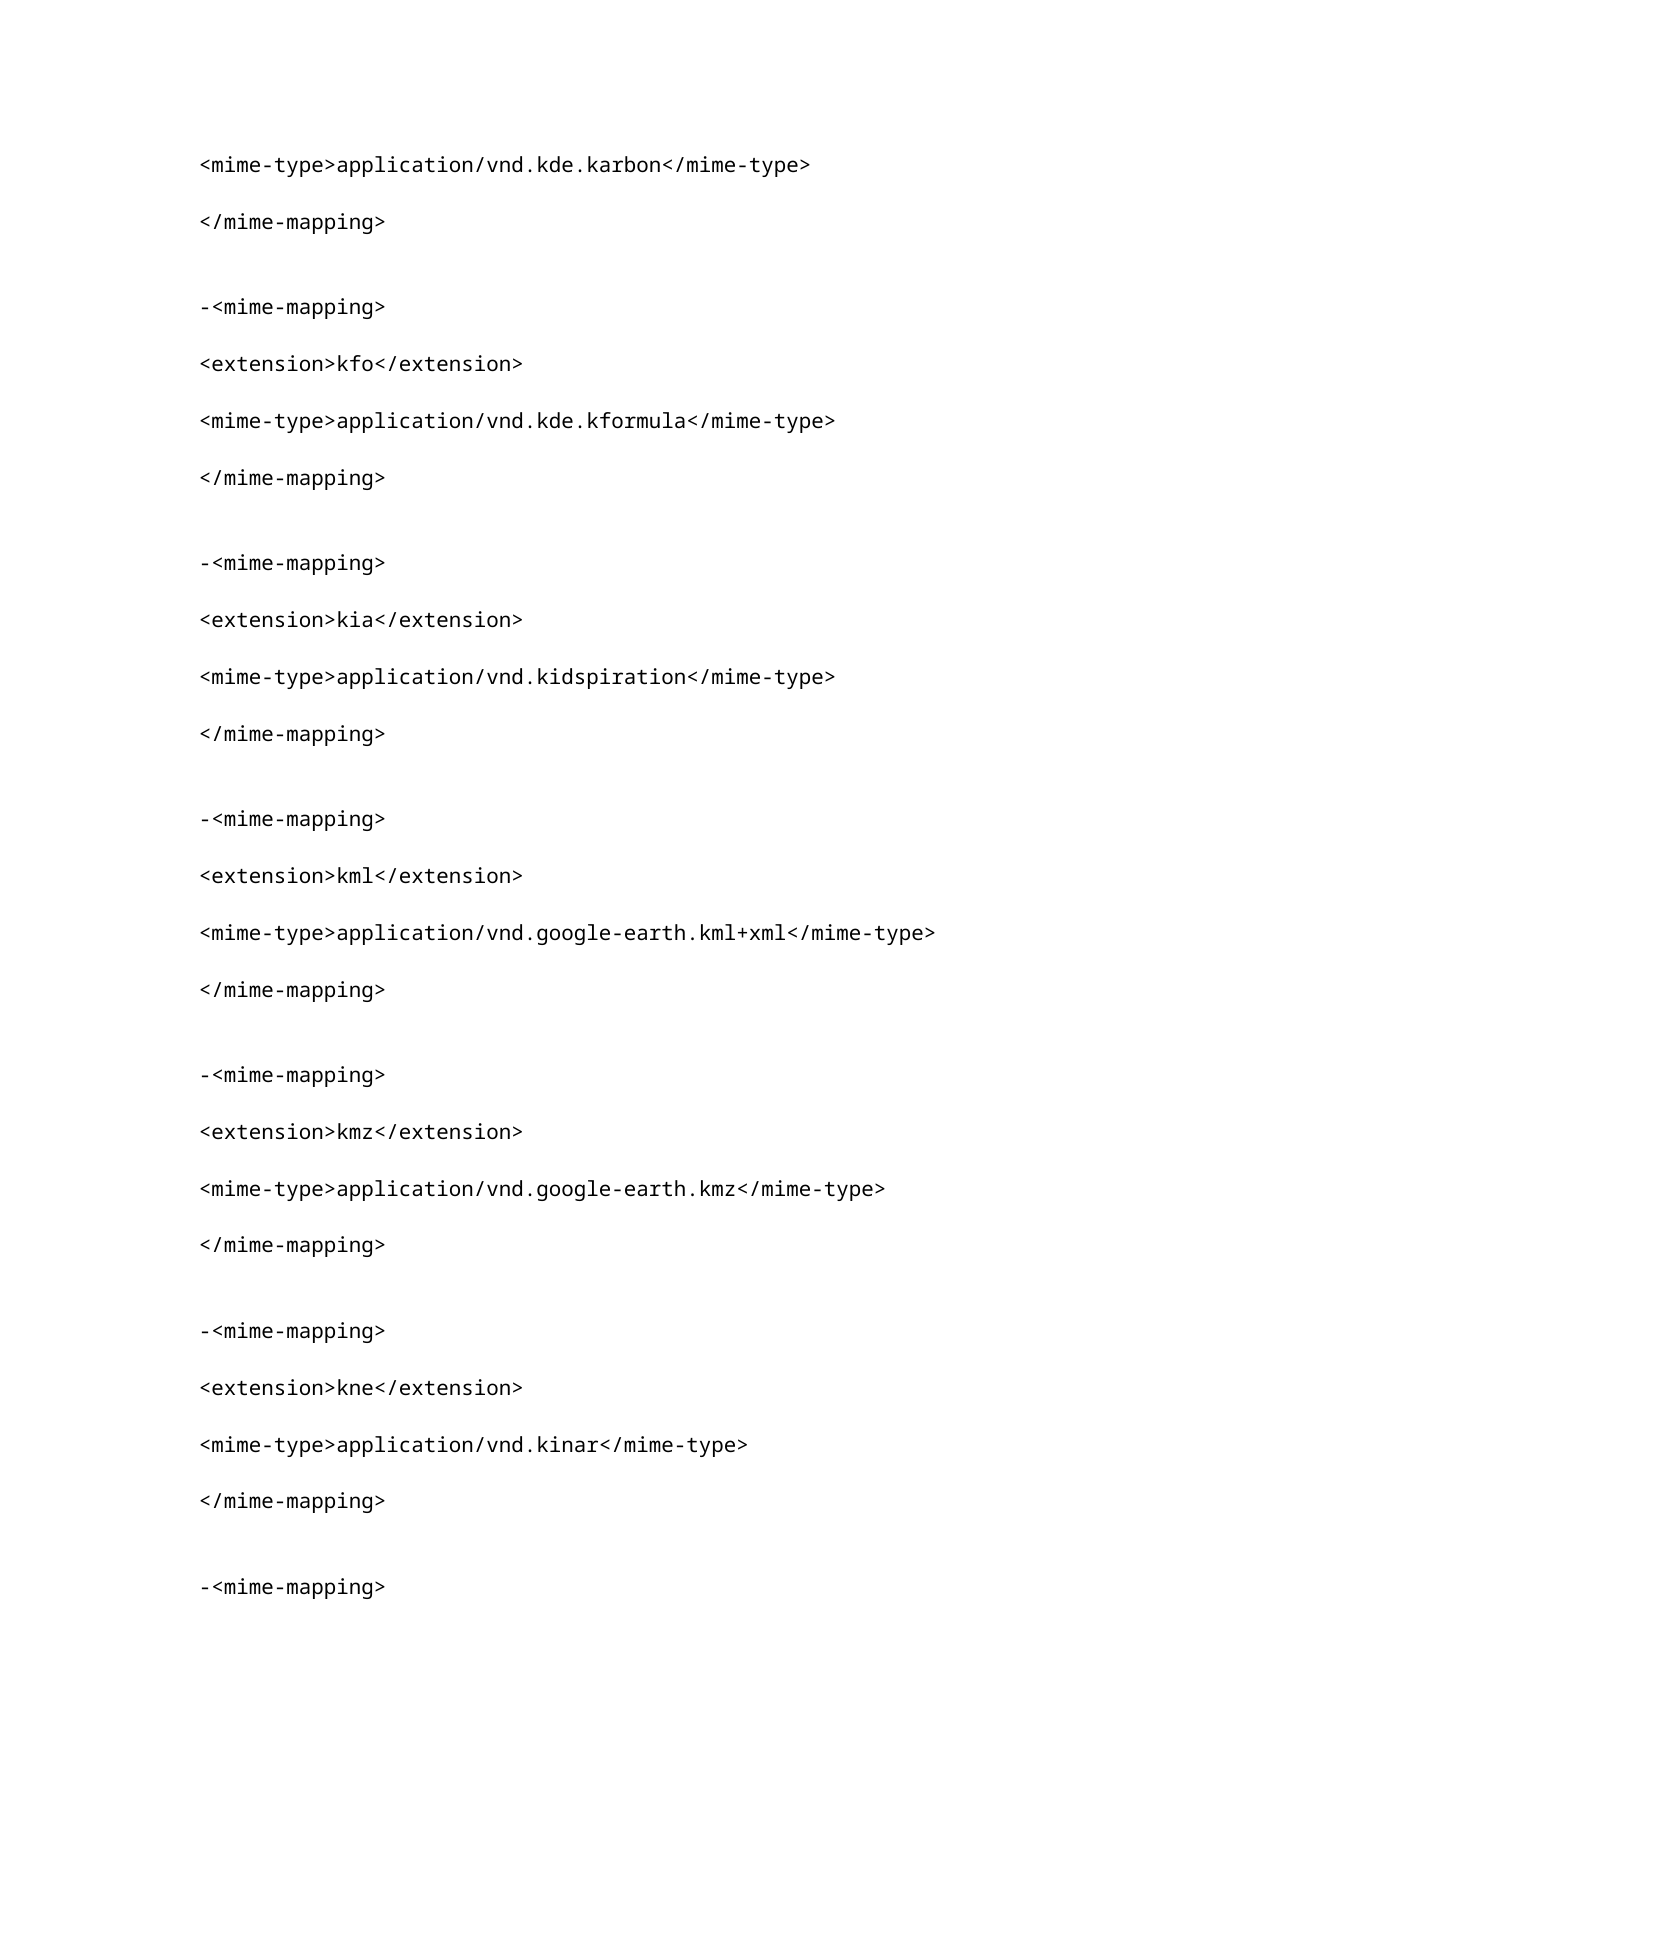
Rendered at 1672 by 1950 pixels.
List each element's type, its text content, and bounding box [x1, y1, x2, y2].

text <extension>kfo</extension> [198, 349, 1473, 377]
text -<mime-mapping> [198, 548, 1473, 577]
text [198, 1430, 1473, 1458]
text <mime-type>application/vnd.google-earth.kml+xml</mime-type> [198, 918, 1473, 946]
text </mime-mapping> [198, 463, 1473, 491]
text <mime-type>application/vnd.kde.kformula</mime-type> [198, 406, 1473, 434]
text <extension>kml</extension> [198, 861, 1473, 889]
text -<mime-mapping> [198, 1316, 1473, 1344]
text <extension>kia</extension> [198, 605, 1473, 633]
text <extension>kne</extension> [198, 1373, 1473, 1401]
text -<mime-mapping> [198, 804, 1473, 832]
text -<mime-mapping> [198, 1060, 1473, 1088]
text </mime-mapping> [198, 975, 1473, 1003]
text <mime-type>application/vnd.google-earth.kmz</mime-type> [198, 1174, 1473, 1202]
text <extension>kmz</extension> [198, 1117, 1473, 1145]
text <mime-type>application/vnd.kde.karbon</mime-type> [198, 150, 1473, 178]
text -<mime-mapping> [198, 292, 1473, 321]
text </mime-mapping> [198, 207, 1473, 235]
text </mime-mapping> [198, 1487, 1473, 1515]
text -<mime-mapping> [198, 1572, 1473, 1600]
text </mime-mapping> [198, 719, 1473, 747]
text </mime-mapping> [198, 1231, 1473, 1259]
text <mime-type>application/vnd.kidspiration</mime-type> [198, 662, 1473, 690]
